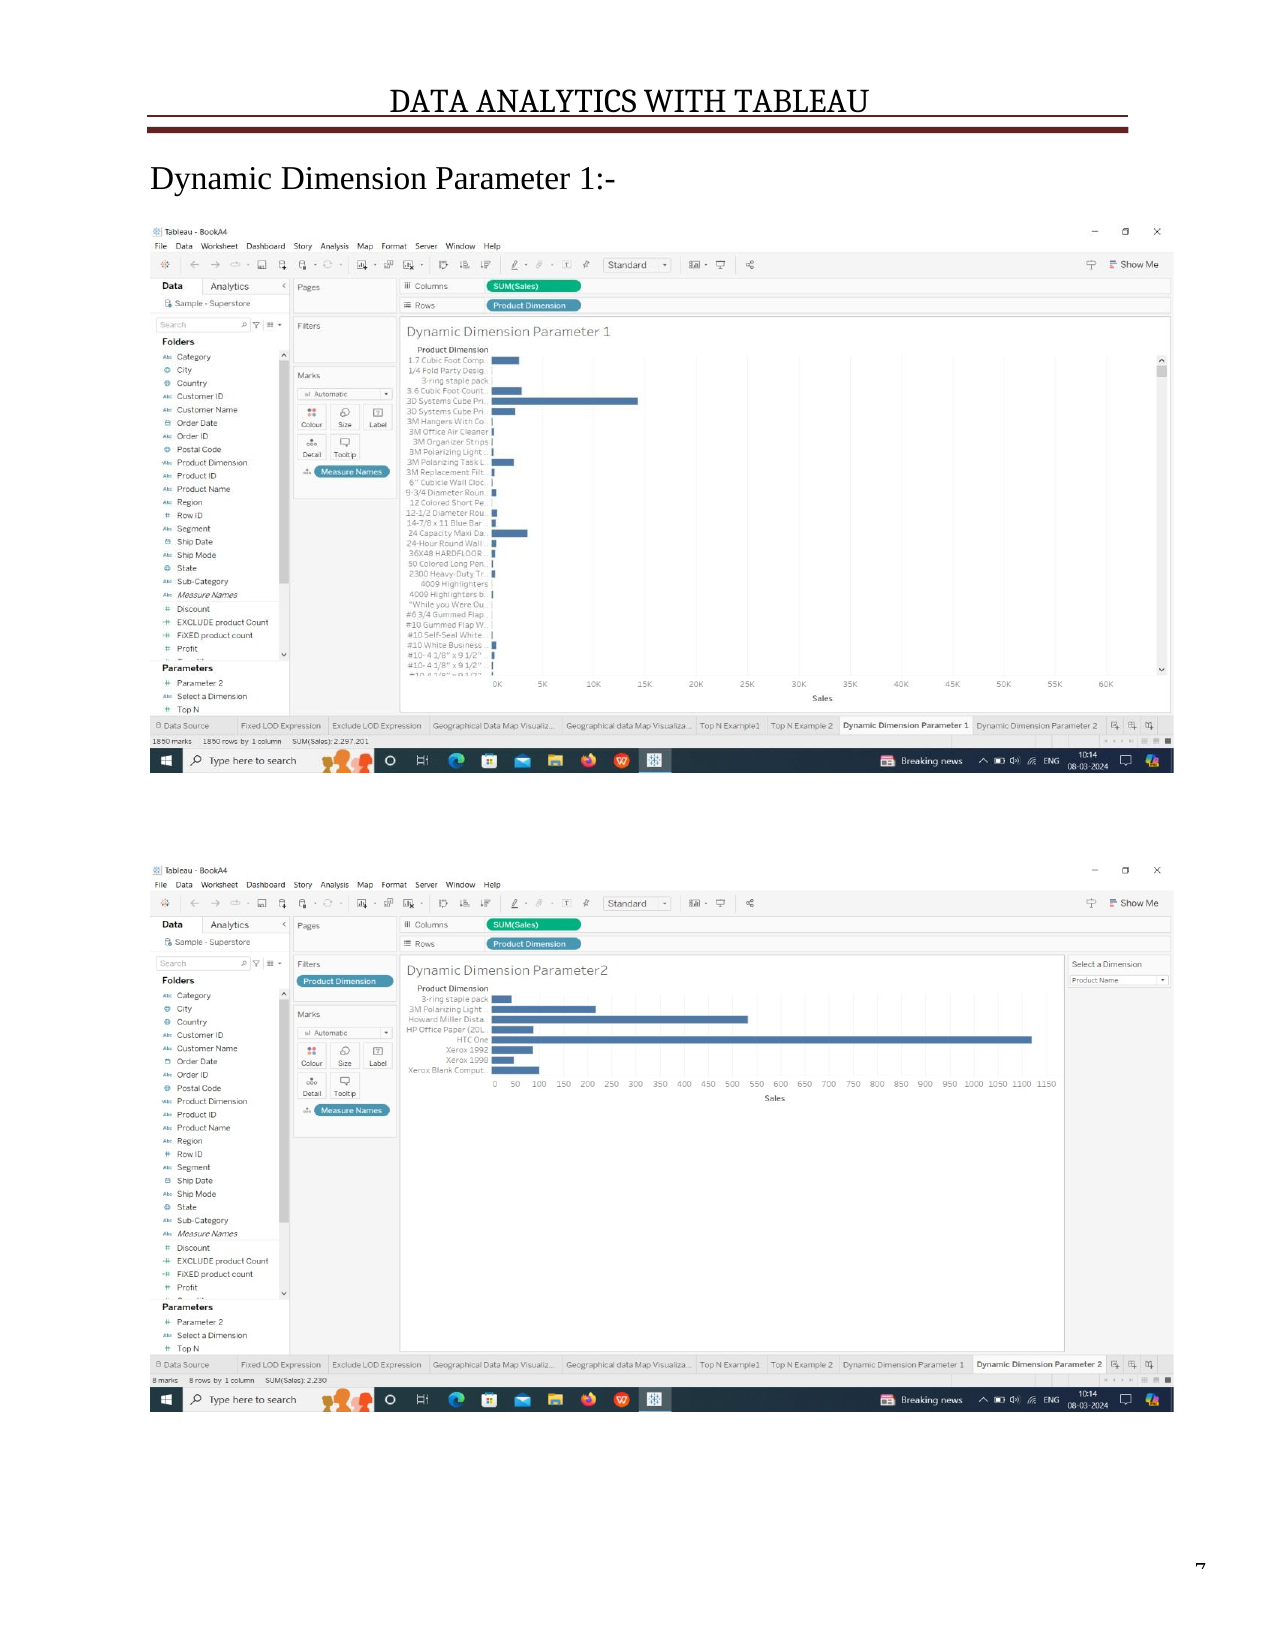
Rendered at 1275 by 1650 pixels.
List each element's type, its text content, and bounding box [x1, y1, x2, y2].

picture [150, 224, 1174, 773]
text Dynamic Dimension Parameter 1:- [150, 158, 1223, 197]
picture [150, 864, 1174, 1412]
